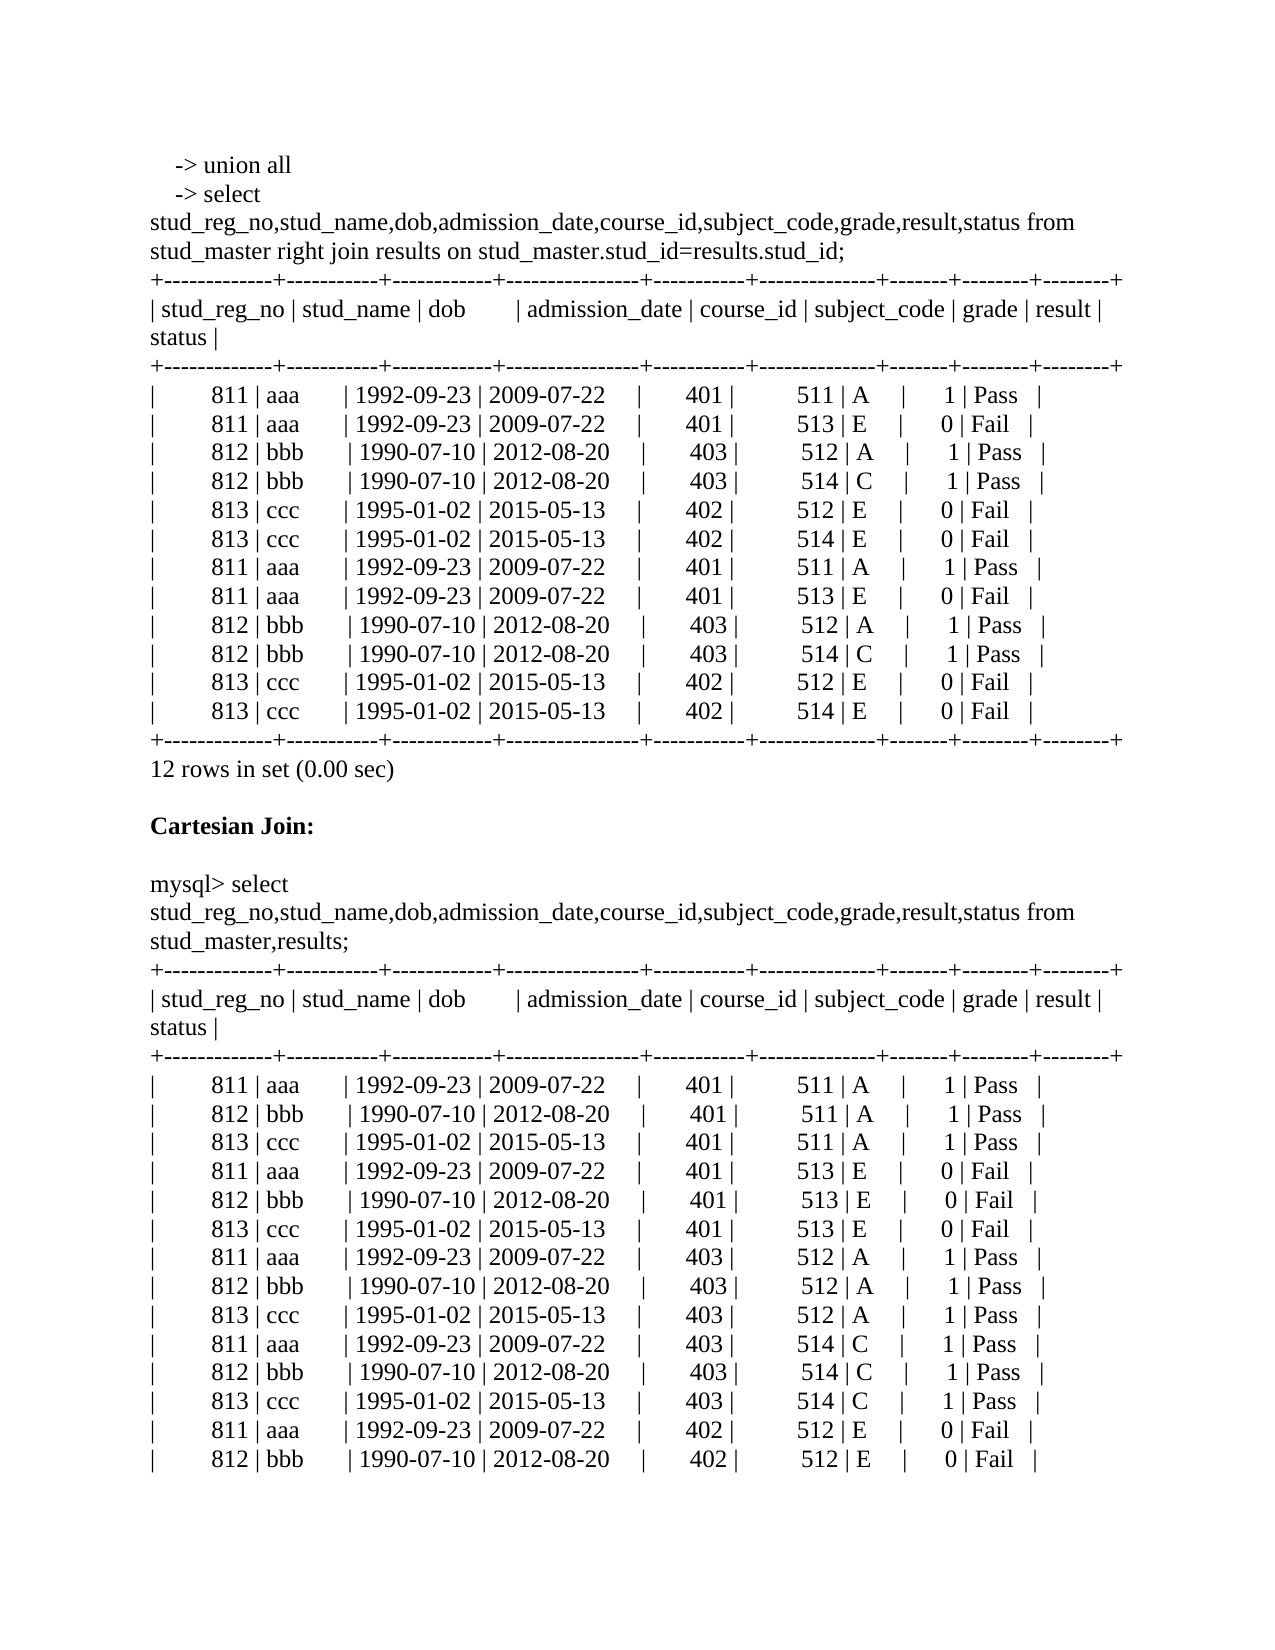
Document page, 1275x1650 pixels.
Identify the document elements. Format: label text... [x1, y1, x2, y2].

text | 811 | aaa | 1992-09-23 | 2009-07-22 | 401 | 513 | E | 0 | Fail | [150, 581, 1125, 610]
text | 812 | bbb | 1990-07-10 | 2012-08-20 | 401 | 511 | A | 1 | Pass | [150, 1099, 1125, 1127]
text | 813 | ccc | 1995-01-02 | 2015-05-13 | 401 | 511 | A | 1 | Pass | [150, 1127, 1125, 1156]
text | 811 | aaa | 1992-09-23 | 2009-07-22 | 401 | 511 | A | 1 | Pass | [150, 1070, 1125, 1099]
text +-------------+-----------+------------+----------------+-----------+--------------+-------+--------+--------+ [150, 265, 1125, 294]
text +-------------+-----------+------------+----------------+-----------+--------------+-------+--------+--------+ [150, 955, 1125, 984]
text | 813 | ccc | 1995-01-02 | 2015-05-13 | 403 | 514 | C | 1 | Pass | [150, 1386, 1125, 1415]
text | 811 | aaa | 1992-09-23 | 2009-07-22 | 401 | 511 | A | 1 | Pass | [150, 552, 1125, 581]
text | 812 | bbb | 1990-07-10 | 2012-08-20 | 403 | 514 | C | 1 | Pass | [150, 466, 1125, 495]
text | 812 | bbb | 1990-07-10 | 2012-08-20 | 403 | 514 | C | 1 | Pass | [150, 639, 1125, 667]
text Cartesian Join: [150, 811, 1125, 840]
text | 813 | ccc | 1995-01-02 | 2015-05-13 | 403 | 512 | A | 1 | Pass | [150, 1300, 1125, 1329]
text +-------------+-----------+------------+----------------+-----------+--------------+-------+--------+--------+ [150, 725, 1125, 754]
text -> select stud_reg_no,stud_name,dob,admission_date,course_id,subject_code,grade,result,status from stud_master right join results on stud_master.stud_id=results.stud_id; [150, 179, 1125, 265]
text | 811 | aaa | 1992-09-23 | 2009-07-22 | 402 | 512 | E | 0 | Fail | [150, 1415, 1125, 1444]
text | 813 | ccc | 1995-01-02 | 2015-05-13 | 402 | 512 | E | 0 | Fail | [150, 667, 1125, 696]
text | 811 | aaa | 1992-09-23 | 2009-07-22 | 403 | 512 | A | 1 | Pass | [150, 1242, 1125, 1271]
text | 812 | bbb | 1990-07-10 | 2012-08-20 | 403 | 512 | A | 1 | Pass | [150, 437, 1125, 466]
text | stud_reg_no | stud_name | dob | admission_date | course_id | subject_code | grade | result | status | [150, 294, 1125, 351]
text | 813 | ccc | 1995-01-02 | 2015-05-13 | 402 | 514 | E | 0 | Fail | [150, 524, 1125, 552]
text | 813 | ccc | 1995-01-02 | 2015-05-13 | 401 | 513 | E | 0 | Fail | [150, 1214, 1125, 1242]
text | 812 | bbb | 1990-07-10 | 2012-08-20 | 403 | 512 | A | 1 | Pass | [150, 610, 1125, 639]
text -> union all [150, 150, 1125, 179]
text | 811 | aaa | 1992-09-23 | 2009-07-22 | 403 | 514 | C | 1 | Pass | [150, 1329, 1125, 1357]
text +-------------+-----------+------------+----------------+-----------+--------------+-------+--------+--------+ [150, 1041, 1125, 1070]
text | 812 | bbb | 1990-07-10 | 2012-08-20 | 401 | 513 | E | 0 | Fail | [150, 1185, 1125, 1214]
text | 813 | ccc | 1995-01-02 | 2015-05-13 | 402 | 512 | E | 0 | Fail | [150, 495, 1125, 524]
text | 811 | aaa | 1992-09-23 | 2009-07-22 | 401 | 513 | E | 0 | Fail | [150, 1156, 1125, 1185]
text | 813 | ccc | 1995-01-02 | 2015-05-13 | 402 | 514 | E | 0 | Fail | [150, 696, 1125, 725]
text | stud_reg_no | stud_name | dob | admission_date | course_id | subject_code | grade | result | status | [150, 984, 1125, 1041]
text | 811 | aaa | 1992-09-23 | 2009-07-22 | 401 | 513 | E | 0 | Fail | [150, 409, 1125, 437]
text | 812 | bbb | 1990-07-10 | 2012-08-20 | 403 | 514 | C | 1 | Pass | [150, 1357, 1125, 1386]
text mysql> select stud_reg_no,stud_name,dob,admission_date,course_id,subject_code,grade,result,status from stud_master,results; [150, 869, 1125, 955]
text | 812 | bbb | 1990-07-10 | 2012-08-20 | 402 | 512 | E | 0 | Fail | [150, 1444, 1125, 1472]
text +-------------+-----------+------------+----------------+-----------+--------------+-------+--------+--------+ [150, 351, 1125, 380]
text | 812 | bbb | 1990-07-10 | 2012-08-20 | 403 | 512 | A | 1 | Pass | [150, 1271, 1125, 1300]
text 12 rows in set (0.00 sec) [150, 754, 1125, 782]
text | 811 | aaa | 1992-09-23 | 2009-07-22 | 401 | 511 | A | 1 | Pass | [150, 380, 1125, 409]
